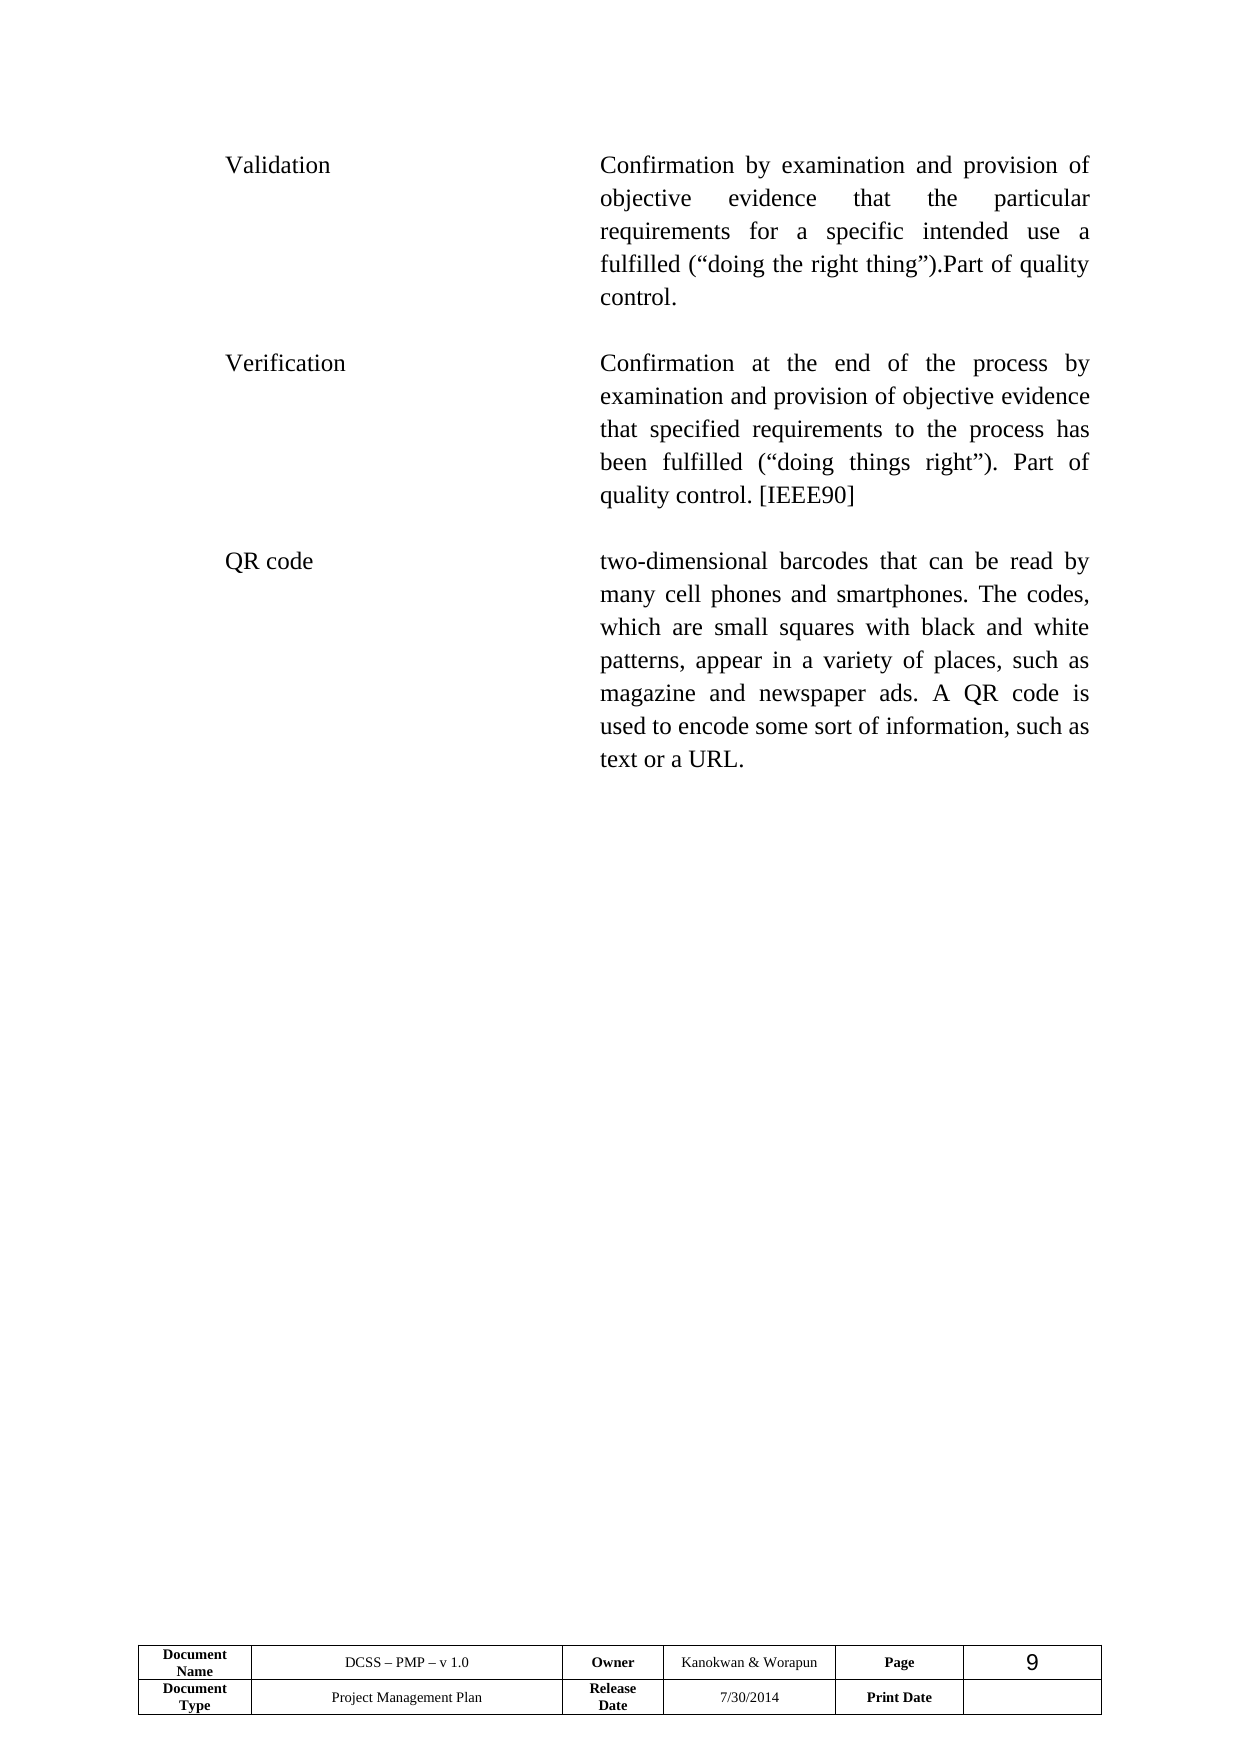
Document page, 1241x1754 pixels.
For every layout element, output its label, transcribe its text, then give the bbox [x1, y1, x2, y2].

text Verification Confirmation at the end of the process by examination and provision of objective evidence that specified requirements to the process has been fulfilled (“doing things right”). Part of quality control. [IEEE90] [225, 348, 1090, 509]
text QR code two-dimensional barcodes that can be read by many cell phones and smartphones. The codes, which are small squares with black and white patterns, appear in a variety of places, such as magazine and newspaper ads. A QR code is used to encode some sort of information, such as text or a URL. [225, 546, 1090, 773]
text Validation Confirmation by examination and provision of objective evidence that the particular requirements for a specific intended use a fulfilled (“doing the right thing”).Part of quality control. [225, 150, 1090, 311]
